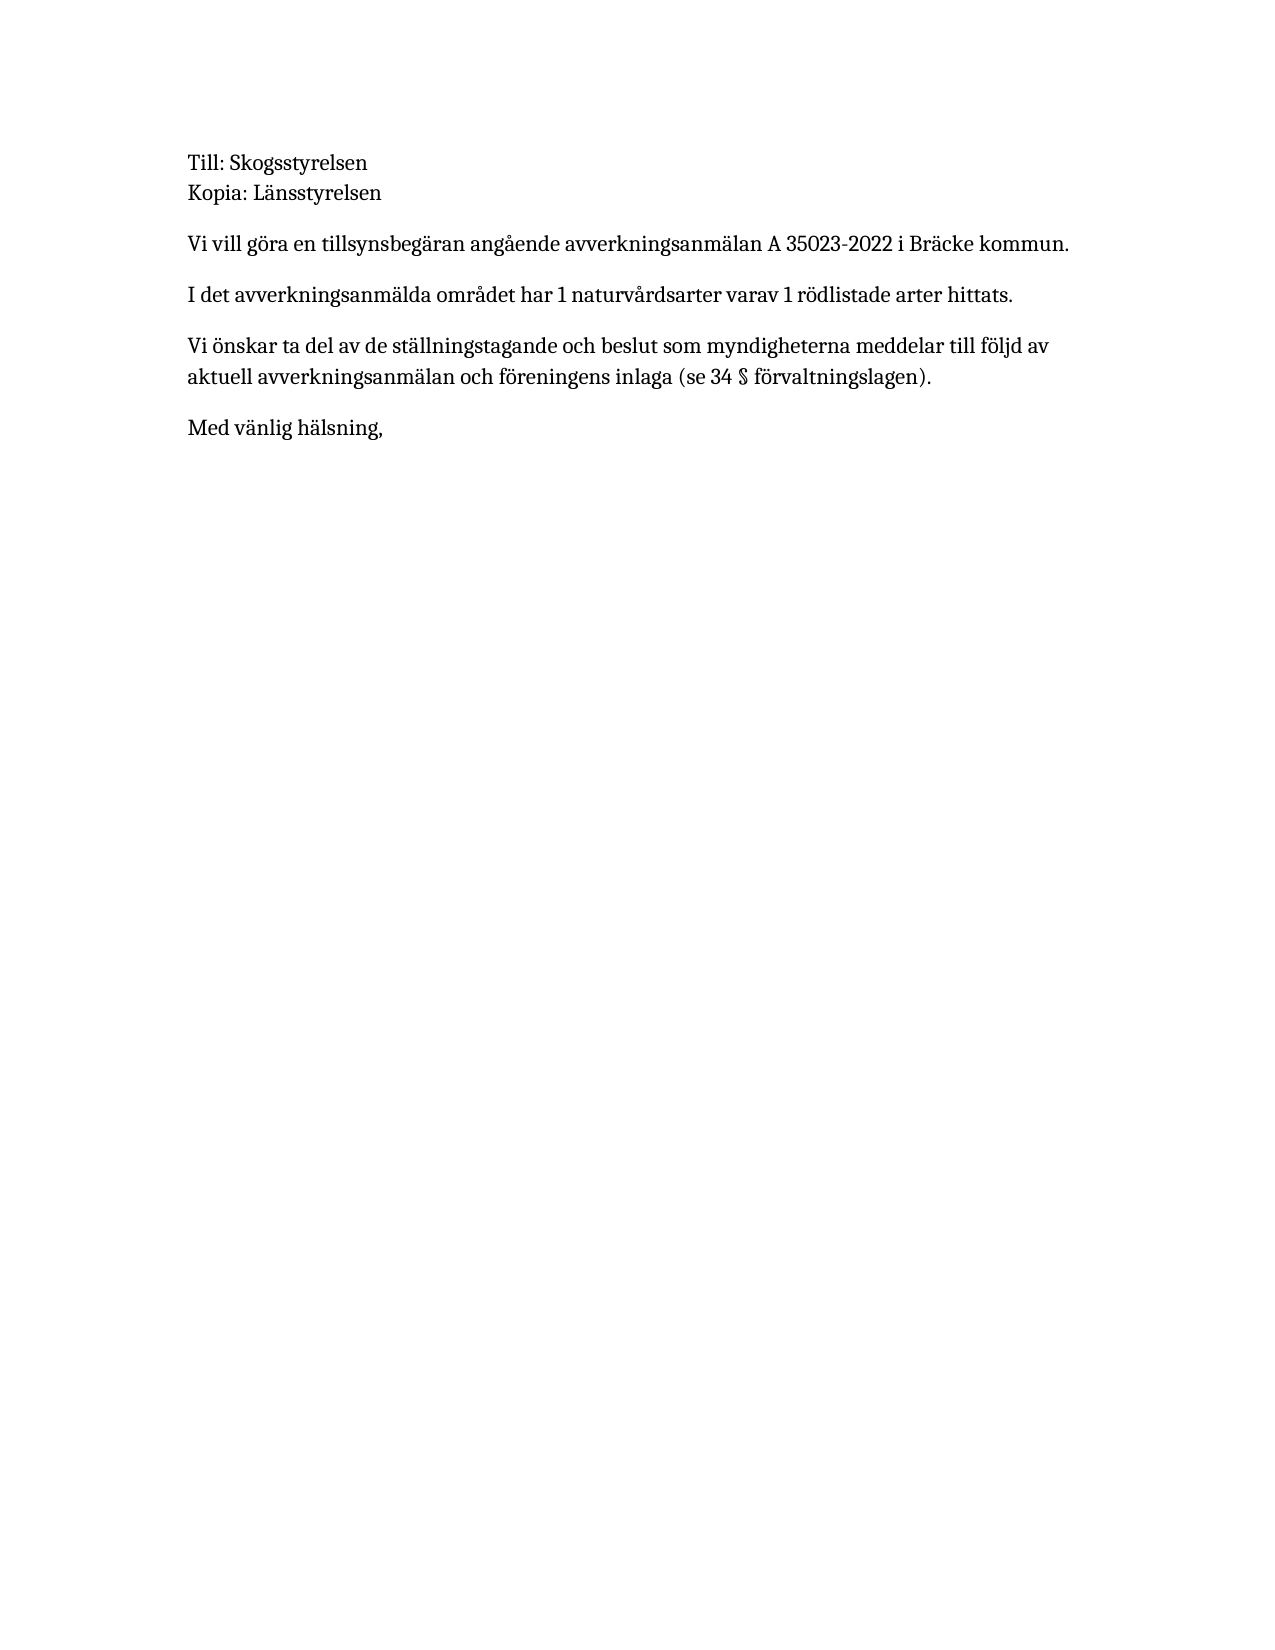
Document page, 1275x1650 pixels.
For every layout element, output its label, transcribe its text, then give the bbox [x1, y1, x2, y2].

text Vi önskar ta del av de ställningstagande och beslut som myndigheterna meddelar till följd av aktuell avverkningsanmälan och föreningens inlaga (se 34 § förvaltningslagen). [187, 333, 1087, 390]
text Till: Skogsstyrelsen Kopia: Länsstyrelsen [187, 150, 1087, 207]
text Vi vill göra en tillsynsbegäran angående avverkningsanmälan A 35023-2022 i Bräcke kommun. [187, 231, 1087, 258]
text Med vänlig hälsning, [187, 414, 1087, 471]
text I det avverkningsanmälda området har 1 naturvårdsarter varav 1 rödlistade arter hittats. [187, 282, 1087, 309]
